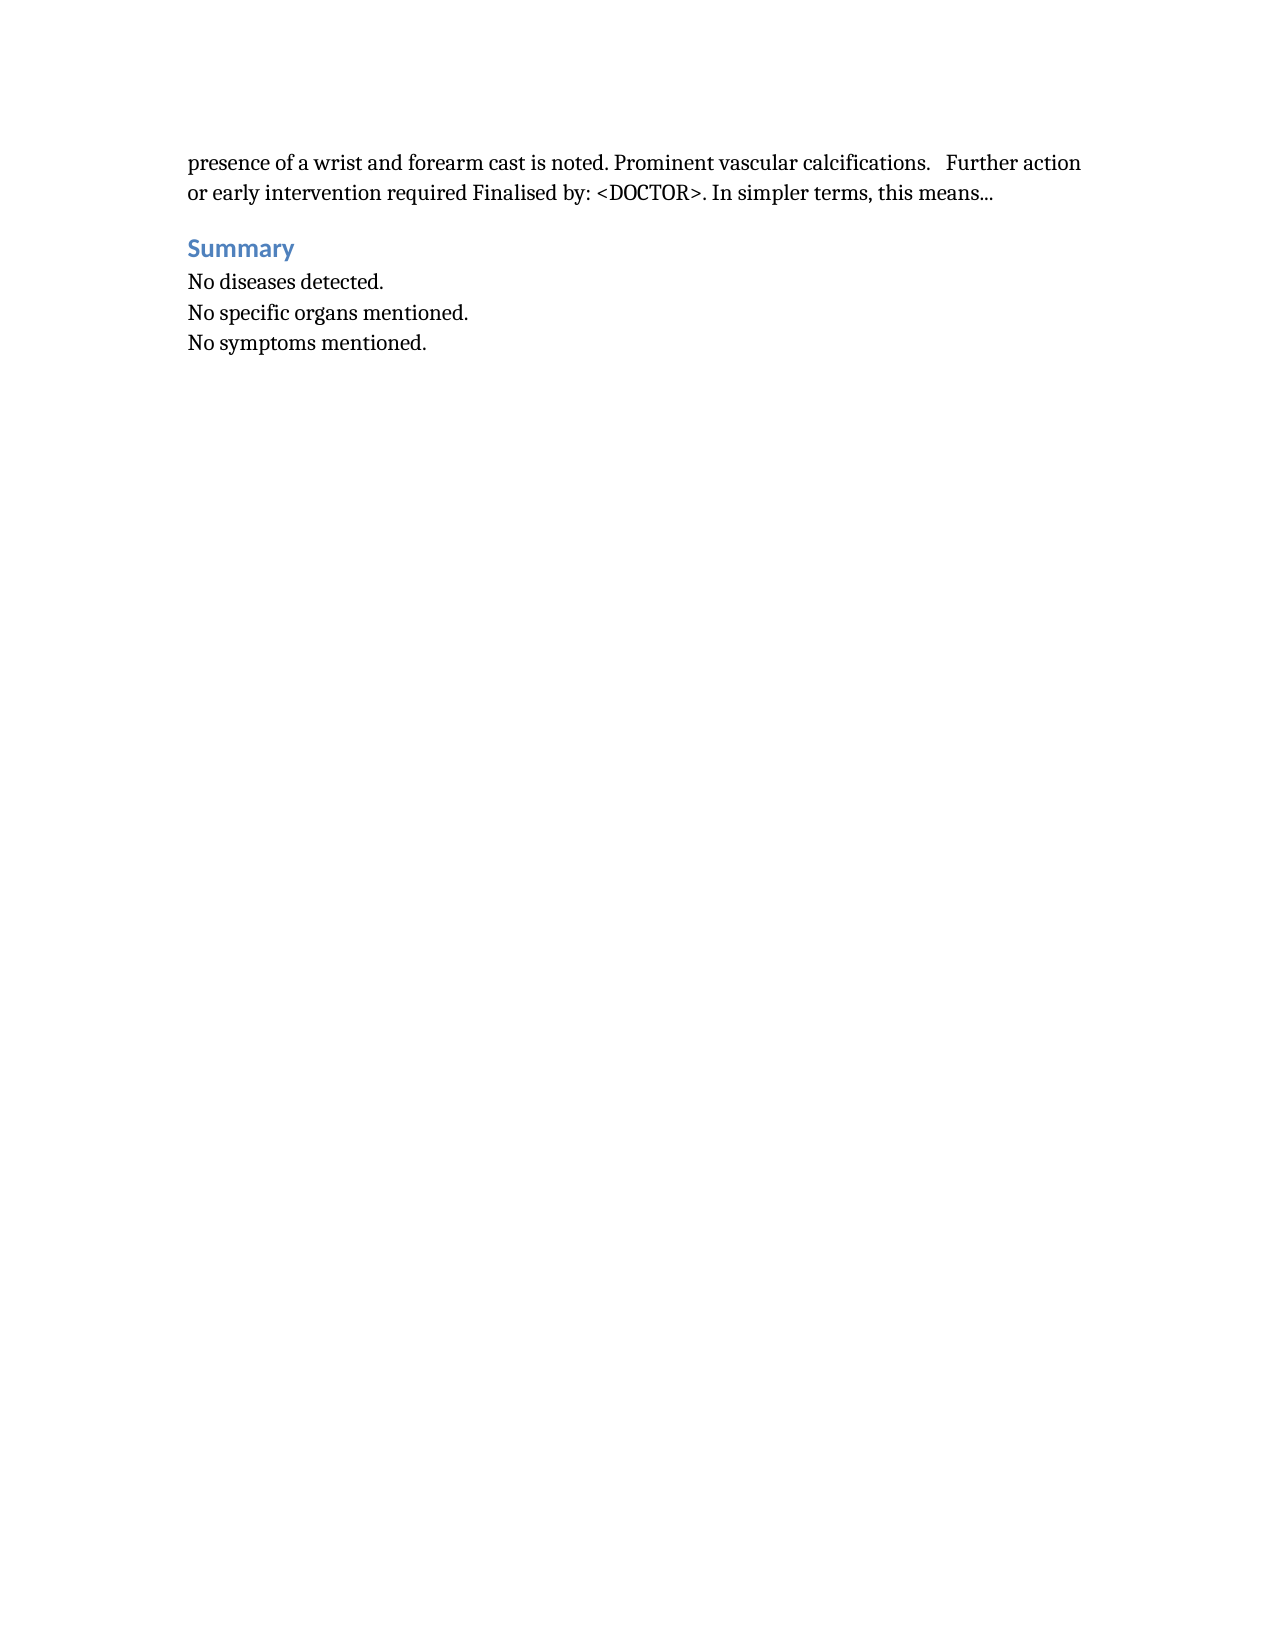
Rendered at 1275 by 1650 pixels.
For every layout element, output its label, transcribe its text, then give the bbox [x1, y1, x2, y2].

subtitle Summary [187, 231, 1087, 264]
text No diseases detected. No specific organs mentioned. No symptoms mentioned. [187, 269, 1087, 356]
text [187, 150, 1087, 207]
